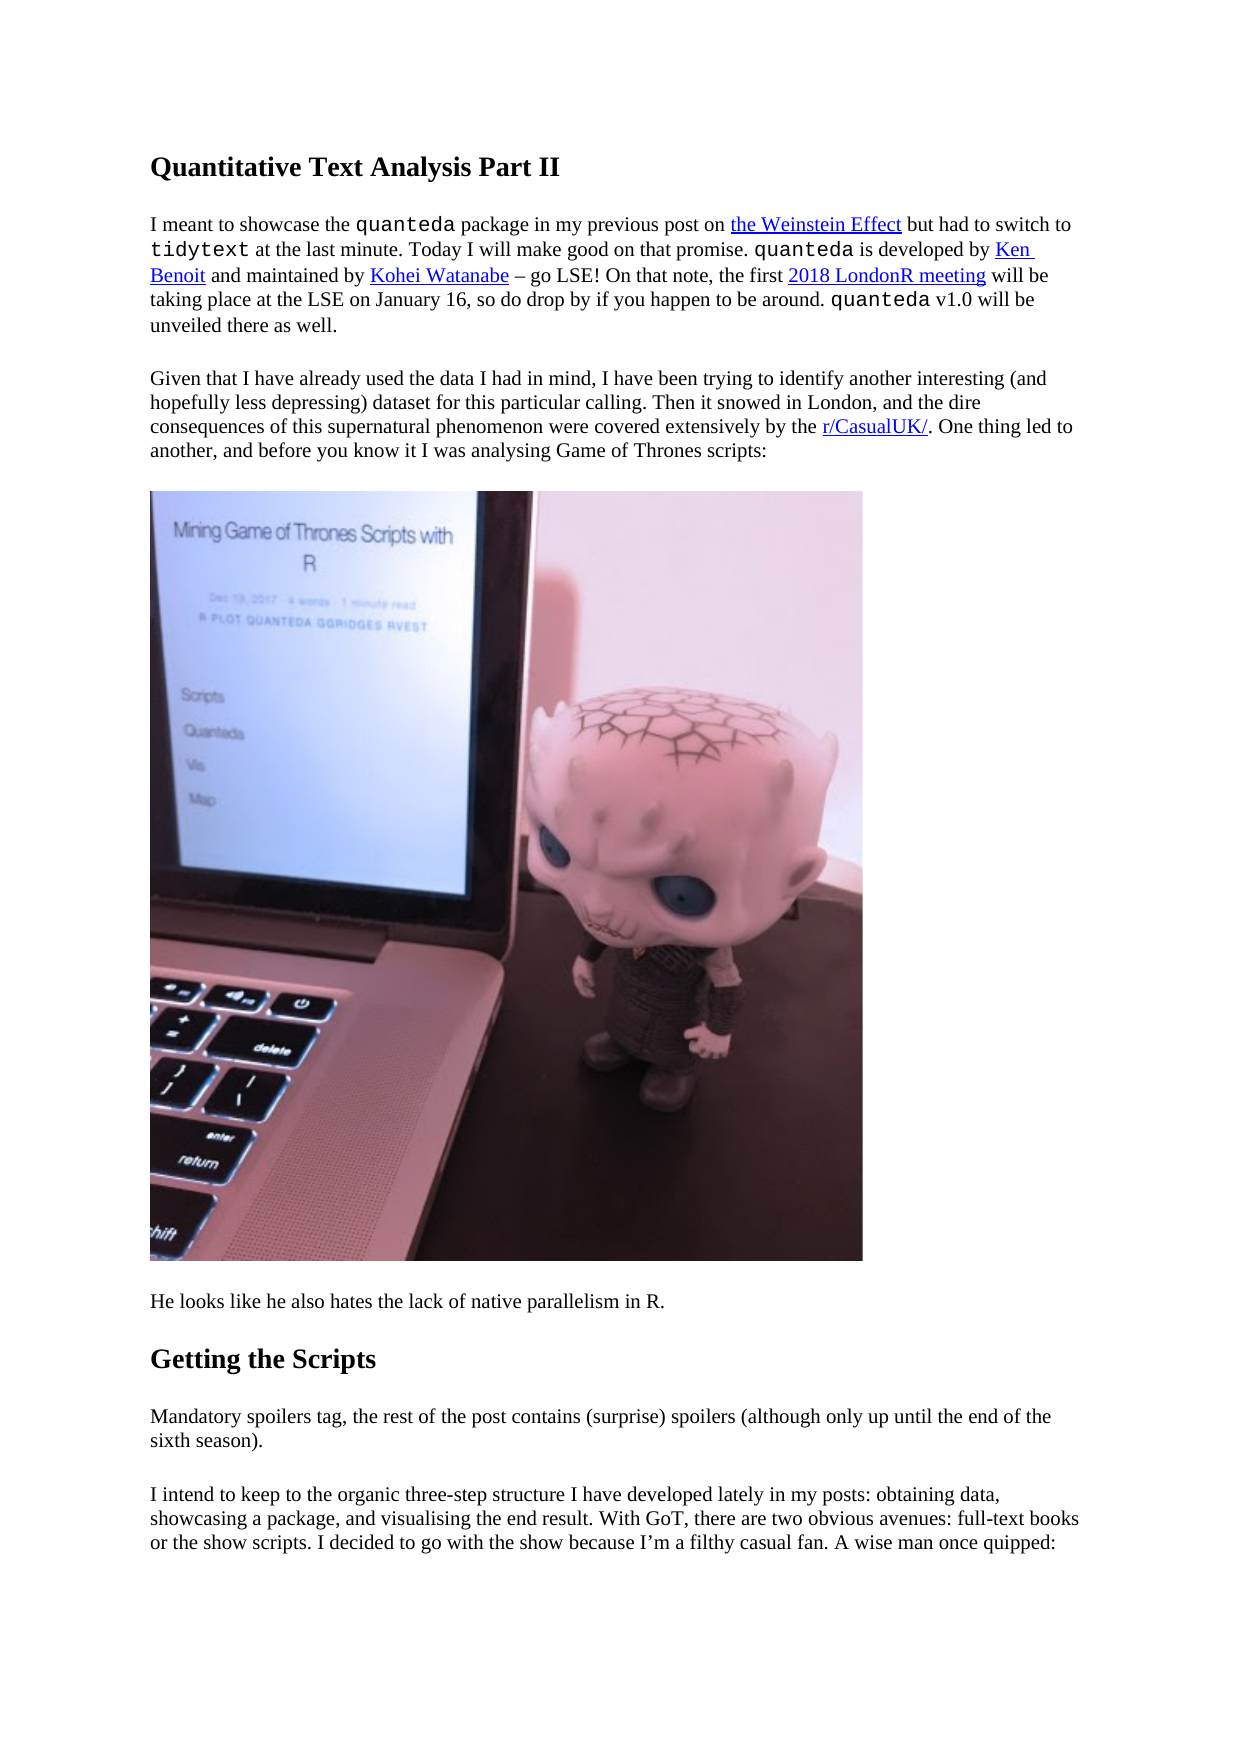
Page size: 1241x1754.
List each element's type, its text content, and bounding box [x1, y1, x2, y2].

text Given that I have already used the data I had in mind, I have been trying to identify another interesting (and hopefully less depressing) dataset for this particular calling. Then it snowed in London, and the dire consequences of this supernatural phenomenon were covered extensively by the r/CasualUK/. One thing led to another, and before you know it I was analysing Game of Thrones scripts: [150, 366, 1090, 462]
picture [150, 491, 863, 1261]
text Mandatory spoilers tag, the rest of the post contains (surprise) spoilers (although only up until the end of the sixth season). [150, 1404, 1090, 1452]
text He looks like he also hates the lack of native parallelism in R. [150, 1289, 1090, 1313]
text I meant to showcase the quanteda package in my previous post on the Weinstein Effect but had to switch to tidytext at the last minute. Today I will make good on that promise. quanteda is developed by Ken Benoit and maintained by Kohei Watanabe – go LSE! On that note, the first 2018 LondonR meeting will be taking place at the LSE on January 16, so do drop by if you happen to be around. quanteda v1.0 will be unveiled there as well. [150, 212, 1090, 337]
text Quantitative Text Analysis Part II [150, 150, 1090, 182]
text Getting the Scripts [150, 1343, 1090, 1375]
